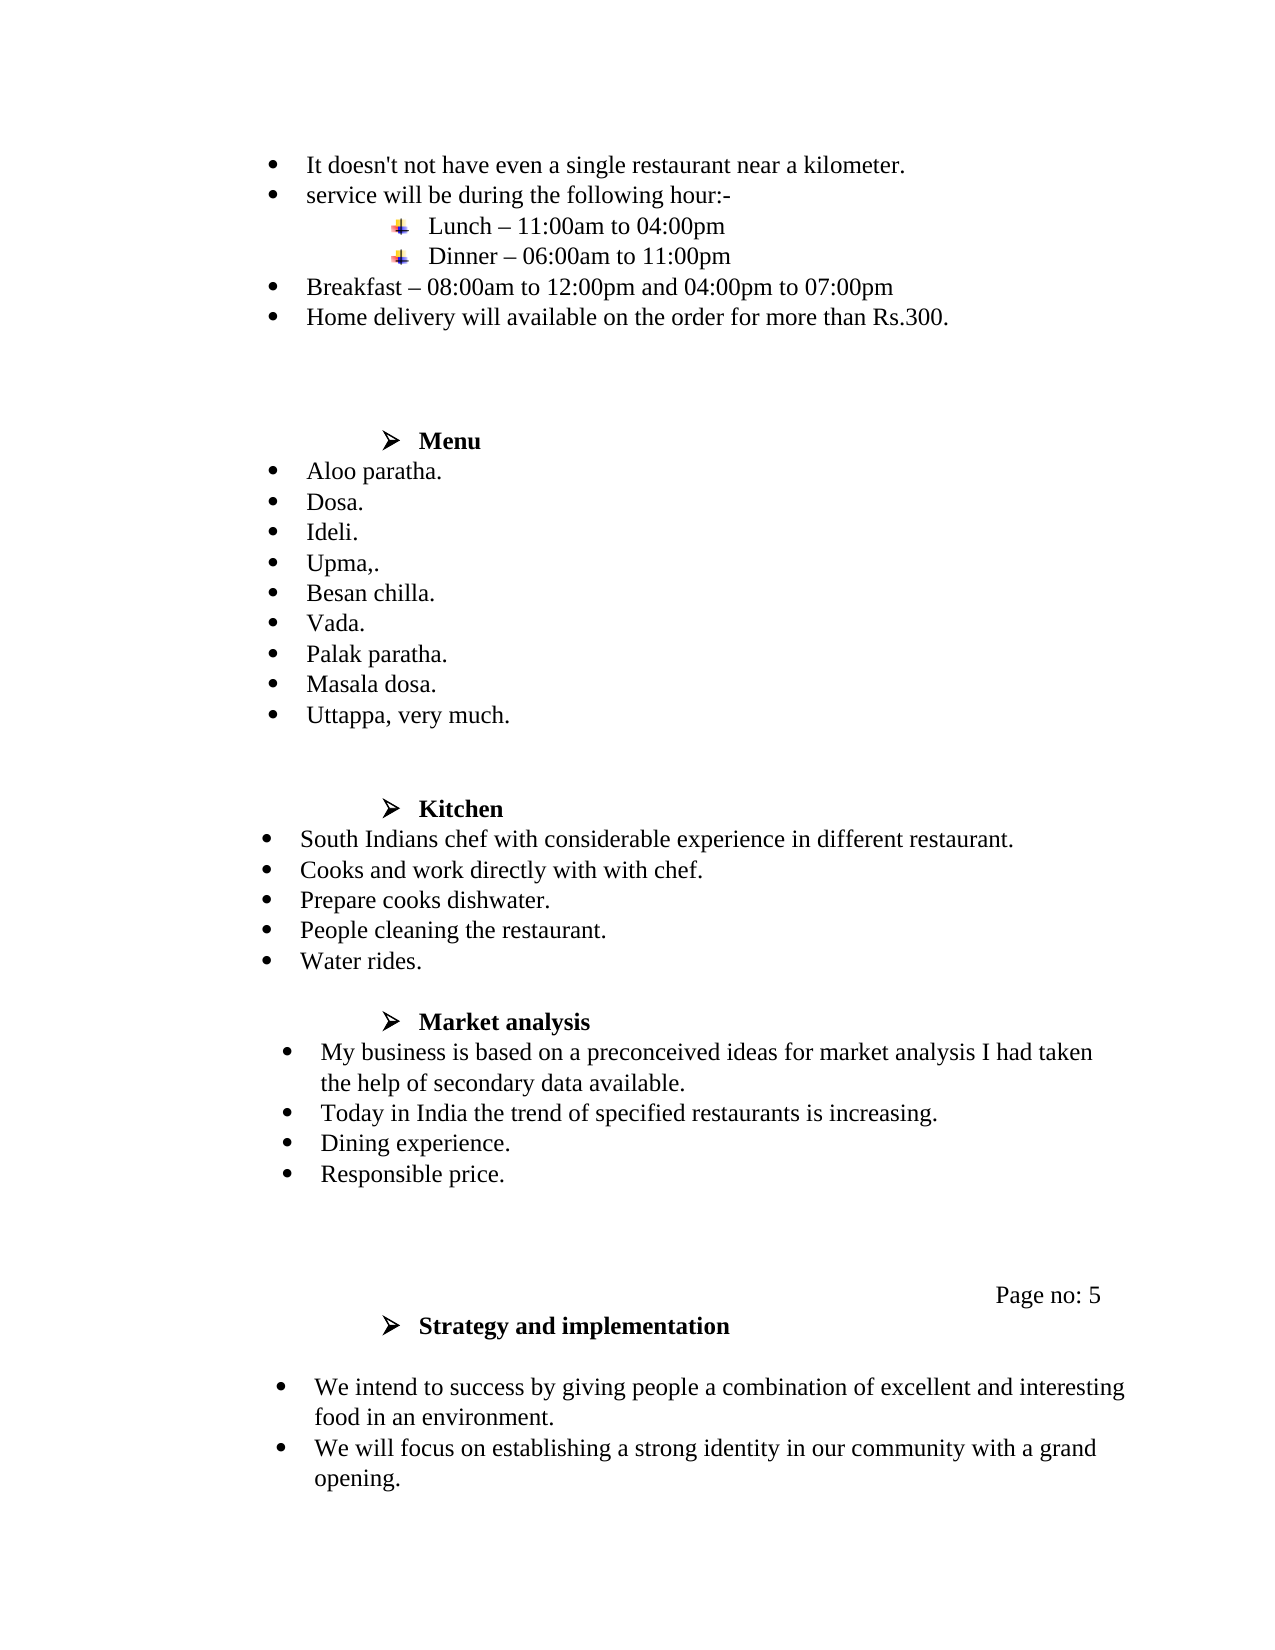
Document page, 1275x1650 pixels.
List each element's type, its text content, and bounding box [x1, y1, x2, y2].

list Cooks and work directly with with chef. [262, 855, 1125, 883]
list service will be during the following hour:- [269, 180, 1125, 209]
list Lunch – 11:00am to 04:00pm [391, 211, 1125, 239]
list Today in India the trend of specified restaurants is increasing. [283, 1098, 1125, 1127]
list We intend to success by giving people a combination of excellent and interesting food in an environment. [277, 1372, 1125, 1431]
list Kitchen [381, 794, 1125, 823]
list People cleaning the restaurant. [262, 916, 1125, 944]
list Masala dosa. [269, 669, 1125, 698]
list Dosa. [269, 487, 1125, 516]
list Ideli. [269, 517, 1125, 546]
list It doesn't not have even a single restaurant near a kilometer. [269, 150, 1125, 179]
list Dining experience. [283, 1128, 1125, 1157]
list Water rides. [262, 946, 1125, 975]
list Market analysis [381, 1007, 1125, 1036]
list Page no: 5 [995, 1281, 1125, 1309]
list We will focus on establishing a strong identity in our community with a grand opening. [277, 1433, 1125, 1492]
list Upma,. [269, 548, 1125, 576]
list Prepare cooks dishwater. [262, 885, 1125, 914]
list Palak paratha. [269, 639, 1125, 668]
list Uttappa, very much. [269, 700, 1125, 728]
list South Indians chef with considerable experience in different restaurant. [262, 824, 1125, 853]
list Responsible price. [283, 1159, 1125, 1188]
list Menu [381, 426, 1125, 455]
list Strategy and implementation [381, 1311, 1125, 1340]
list Aloo paratha. [269, 456, 1125, 485]
picture [391, 217, 409, 235]
list Dinner – 06:00am to 11:00pm [391, 241, 1125, 270]
list Breakfast – 08:00am to 12:00pm and 04:00pm to 07:00pm [269, 272, 1125, 300]
list My business is based on a preconceived ideas for market analysis I had taken the help of secondary data available. [283, 1037, 1125, 1096]
list Vada. [269, 608, 1125, 637]
picture [391, 248, 409, 265]
list Besan chilla. [269, 578, 1125, 607]
list Home delivery will available on the order for more than Rs.300. [269, 302, 1125, 331]
